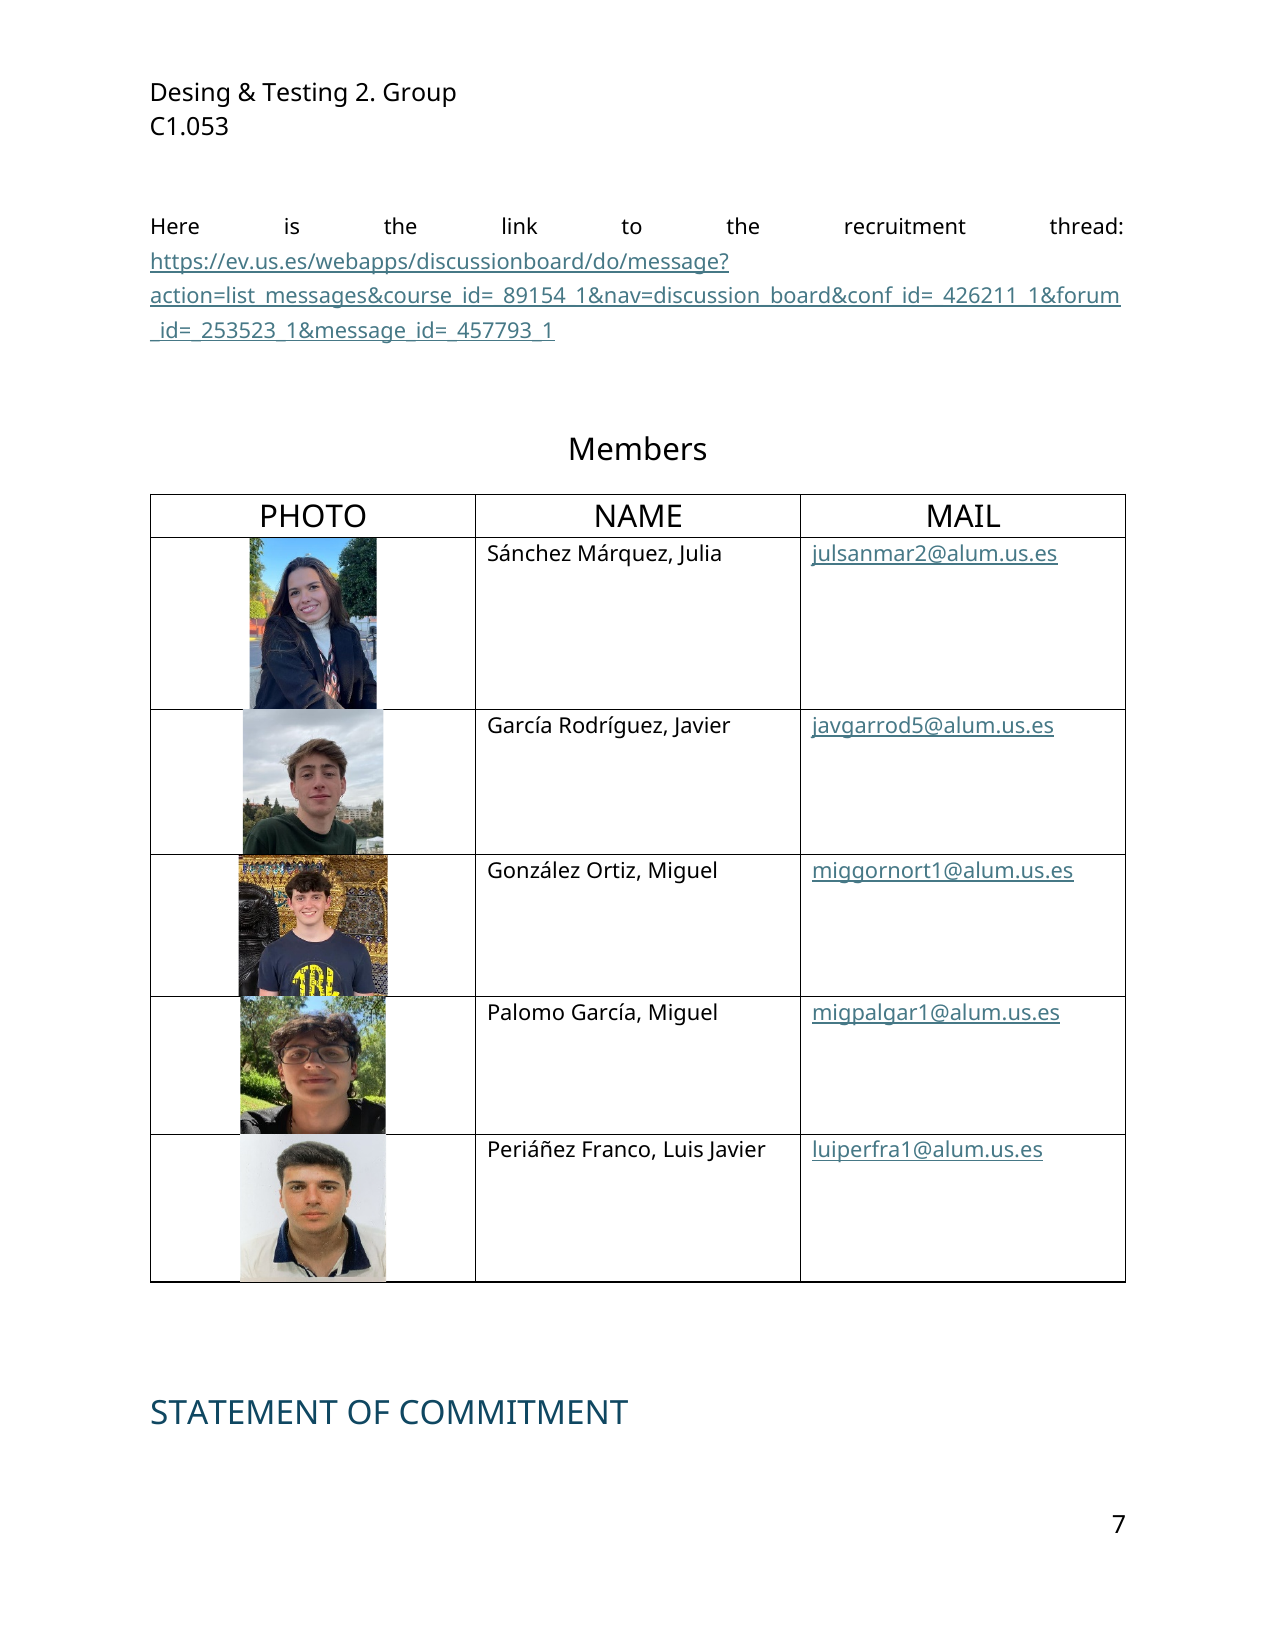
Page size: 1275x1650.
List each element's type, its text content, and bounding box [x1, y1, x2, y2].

text Here is the link to the recruitment thread: https://ev.us.es/webapps/discussionboard/do/message?action=list_messages&course_id=_89154_1&nav=discussion_board&conf_id=_426211_1&forum_id=_253523_1&message_id=_457793_1 [150, 211, 1125, 344]
table_cell [386, 997, 475, 1133]
table_cell [384, 710, 475, 854]
table_cell [387, 1135, 475, 1281]
table_header NAME [476, 495, 800, 537]
picture [242, 538, 384, 854]
table_cell Sánchez Márquez, Julia [476, 538, 800, 709]
table_cell luiperfra1@alum.us.es [801, 1135, 1125, 1281]
table_header PHOTO [151, 495, 475, 537]
table_cell javgarrod5@alum.us.es [801, 710, 1125, 854]
table_cell migpalgar1@alum.us.es [801, 997, 1125, 1133]
table_cell [151, 710, 242, 854]
table_cell [388, 855, 475, 996]
table_cell [151, 1135, 240, 1281]
table_cell González Ortiz, Miguel [476, 855, 800, 996]
table_cell [151, 855, 238, 996]
table_cell García Rodríguez, Javier [476, 710, 800, 854]
table_cell Palomo García, Miguel [476, 997, 800, 1133]
picture [238, 855, 388, 1282]
table_cell Periáñez Franco, Luis Javier [476, 1135, 800, 1281]
text Members [150, 427, 1125, 470]
table_cell miggornort1@alum.us.es [801, 855, 1125, 996]
table_cell julsanmar2@alum.us.es [801, 538, 1125, 709]
subtitle STATEMENT OF COMMITMENT [150, 1389, 1125, 1434]
table_cell [377, 538, 475, 709]
table_cell [151, 997, 240, 1133]
table_header MAIL [801, 495, 1125, 537]
table_cell [151, 538, 249, 709]
